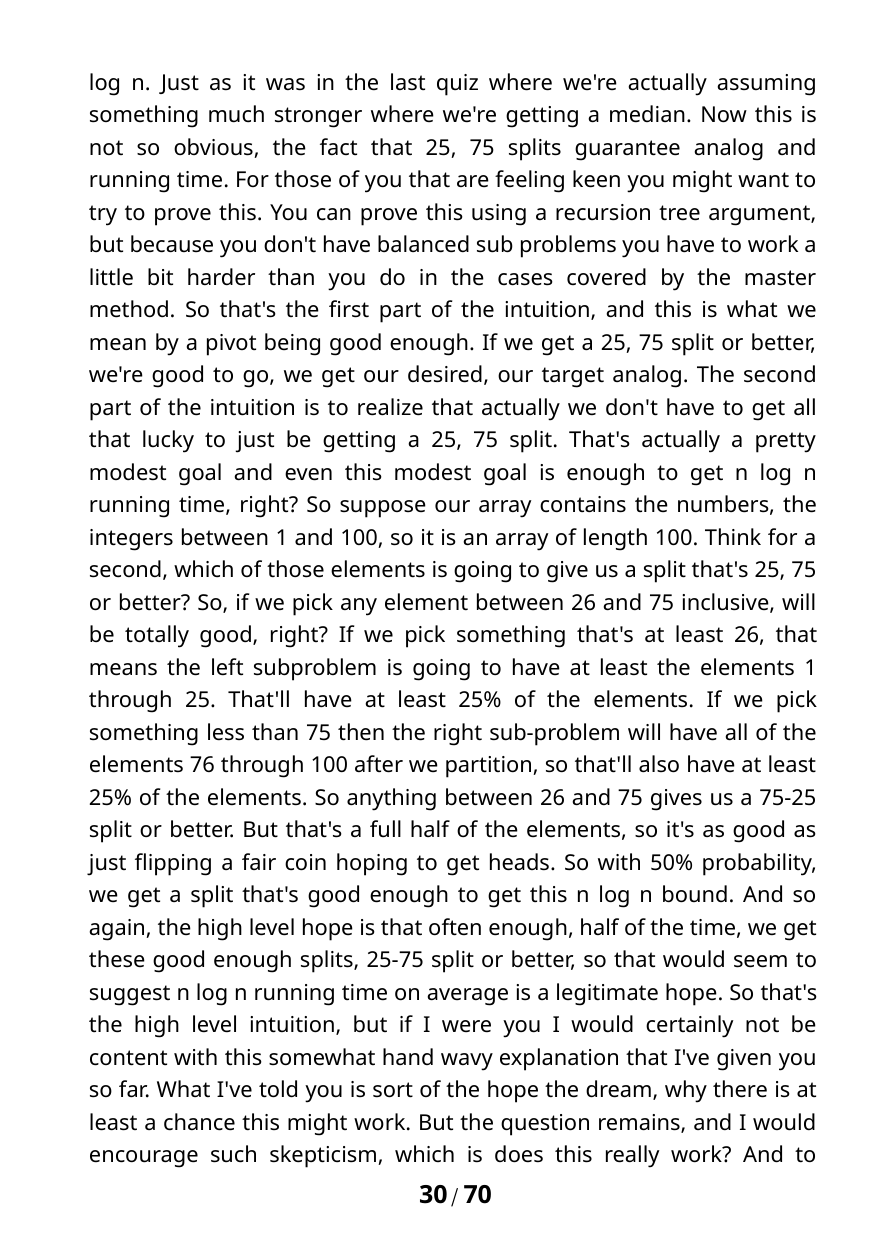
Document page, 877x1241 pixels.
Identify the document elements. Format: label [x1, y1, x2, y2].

text [89, 65, 818, 1170]
